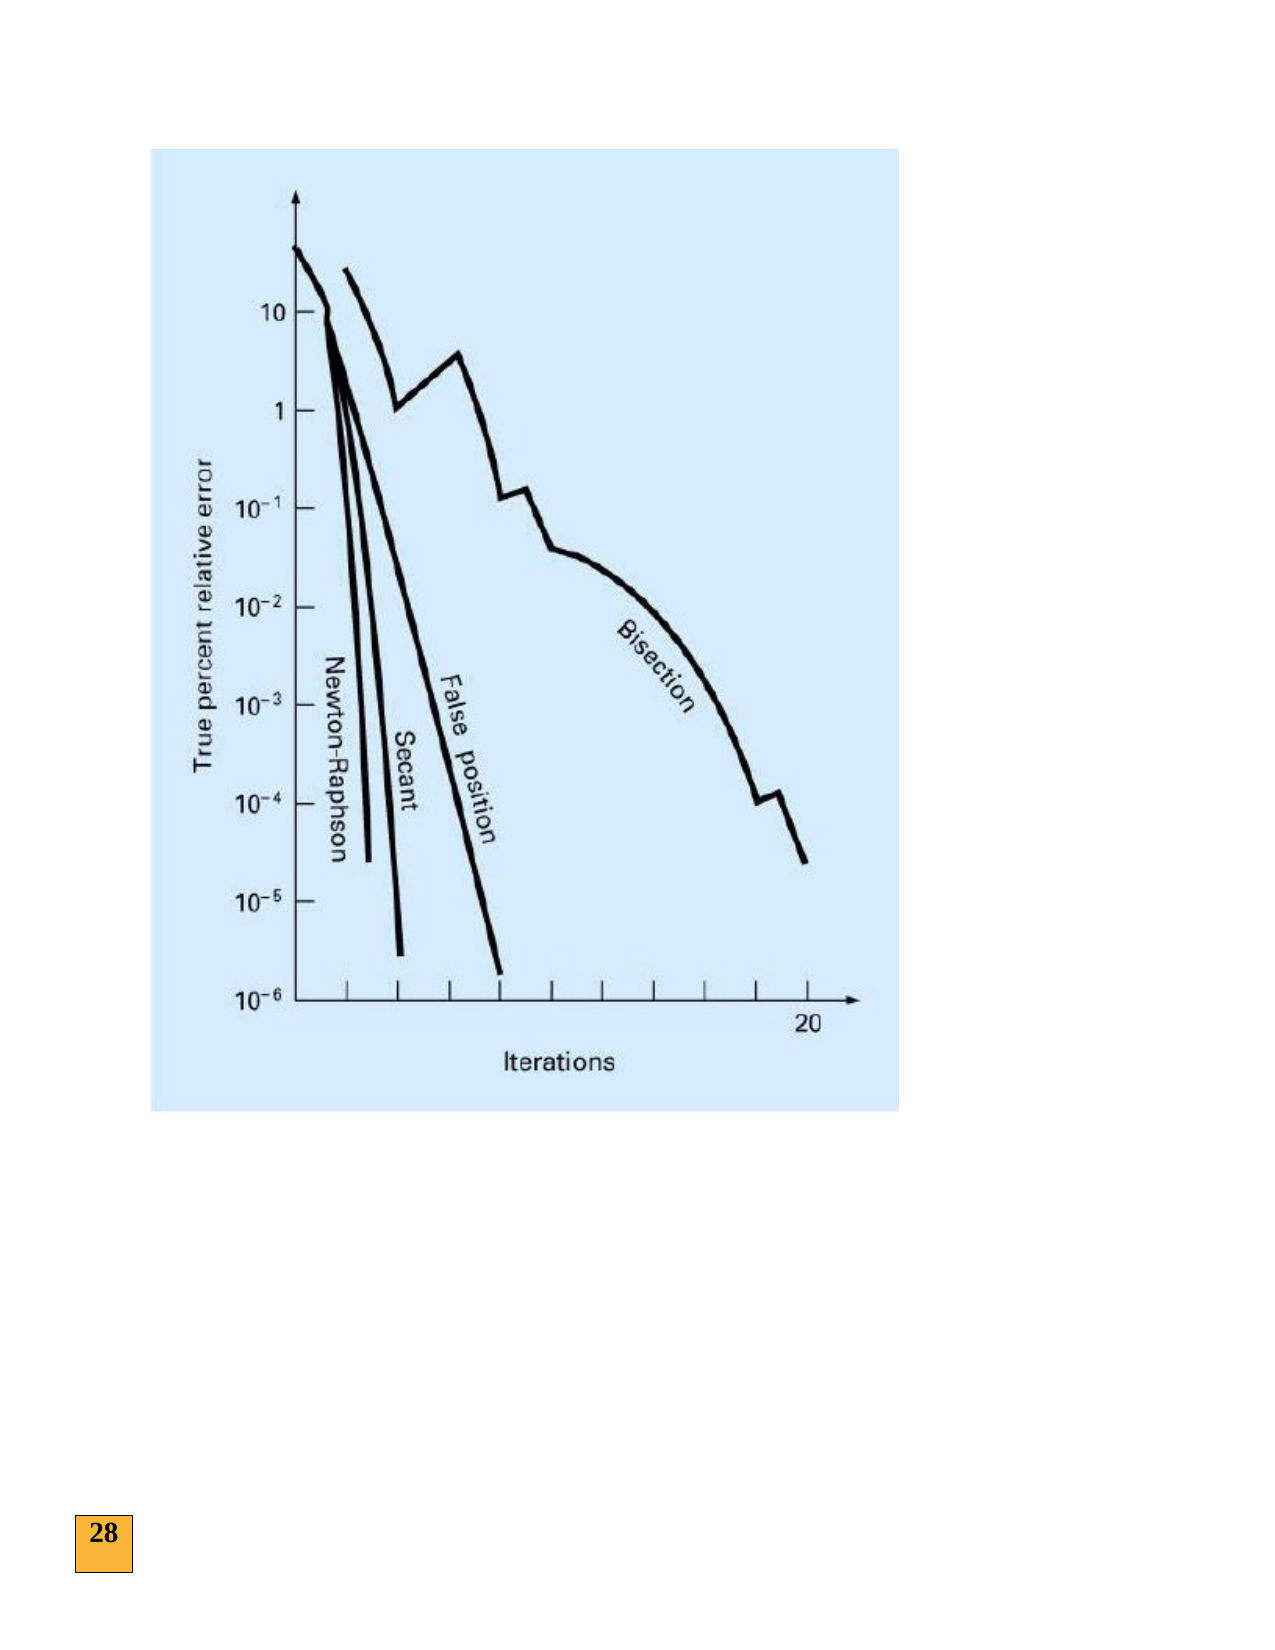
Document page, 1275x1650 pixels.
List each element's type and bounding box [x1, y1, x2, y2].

picture [150, 149, 899, 1113]
